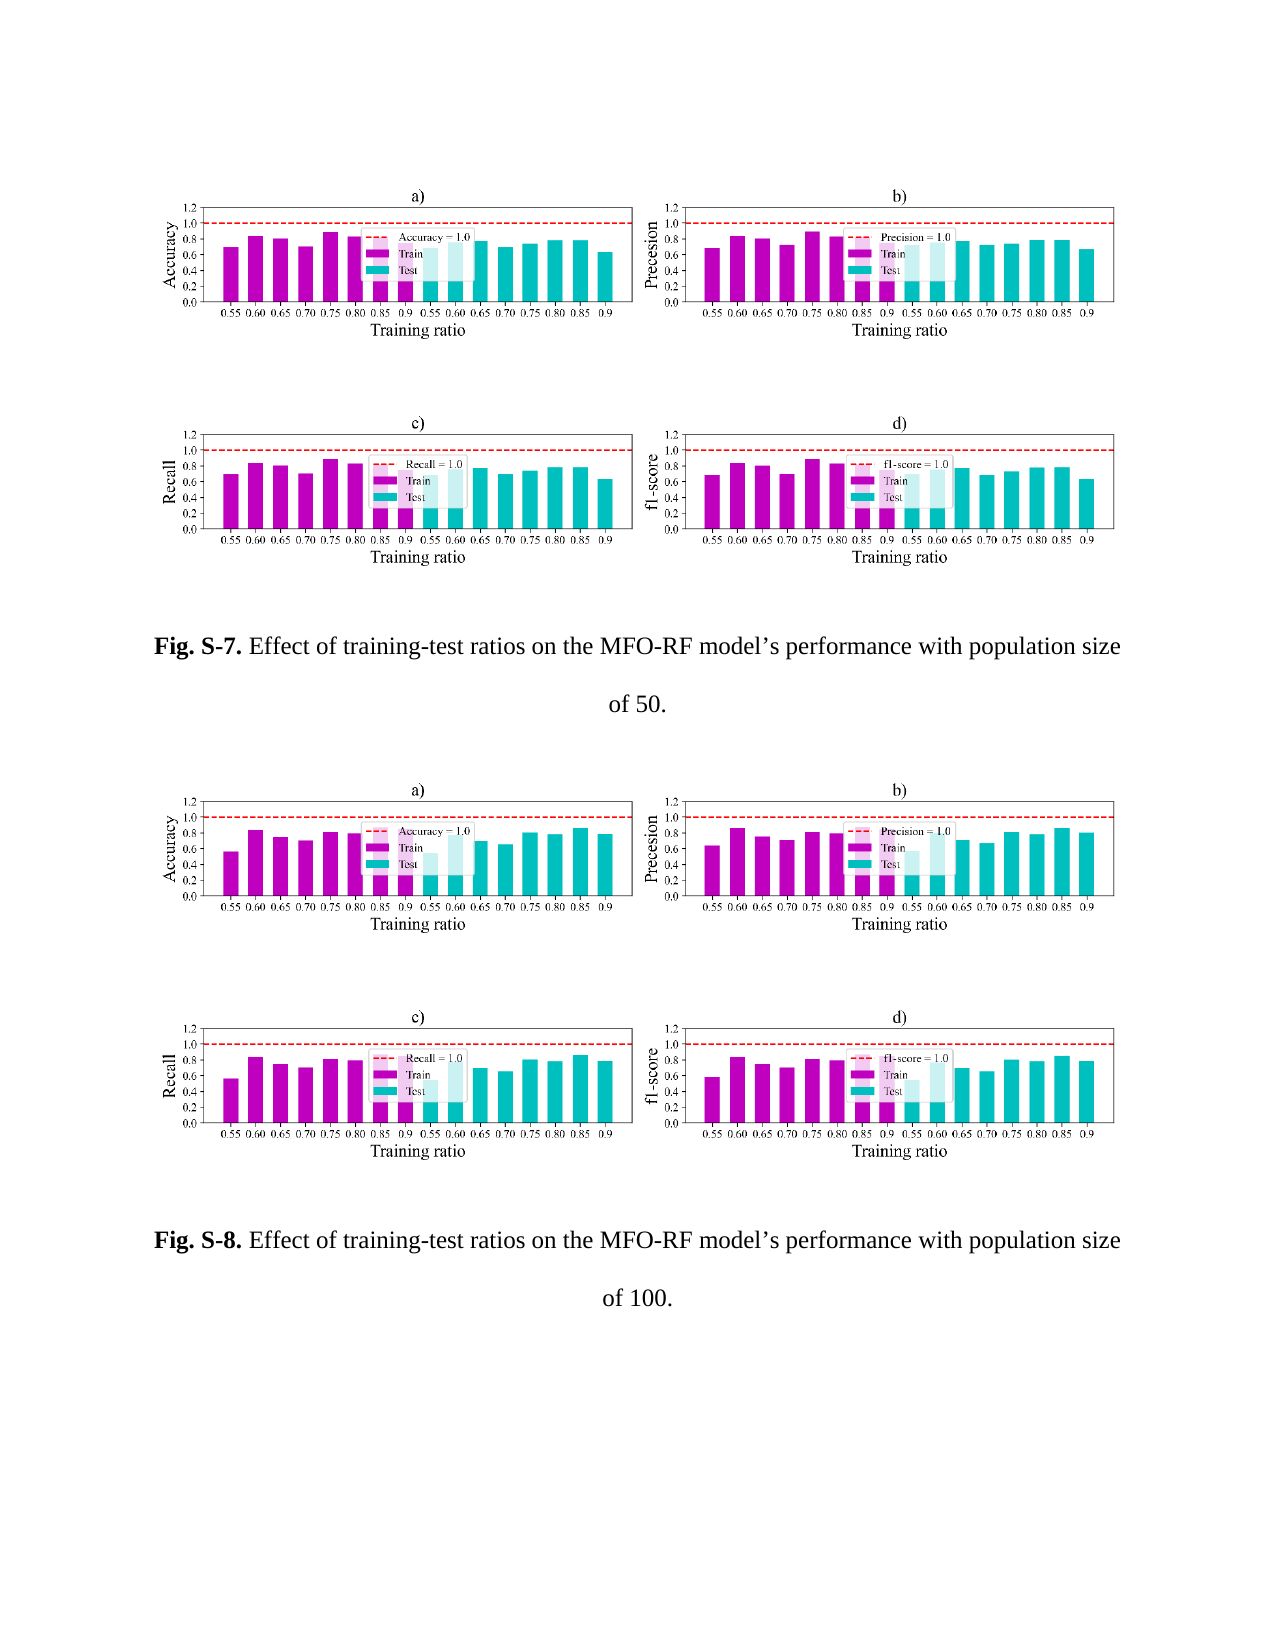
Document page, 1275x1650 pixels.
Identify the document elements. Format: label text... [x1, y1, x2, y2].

picture [150, 998, 1125, 1173]
picture [150, 771, 1125, 946]
picture [150, 404, 1125, 579]
picture [150, 177, 1125, 352]
text Fig. S-7. Effect of training-test ratios on the MFO-RF model’s performance with population size of 50. [150, 631, 1125, 718]
text Fig. S-8. Effect of training-test ratios on the MFO-RF model’s performance with population size of 100. [150, 1226, 1125, 1312]
